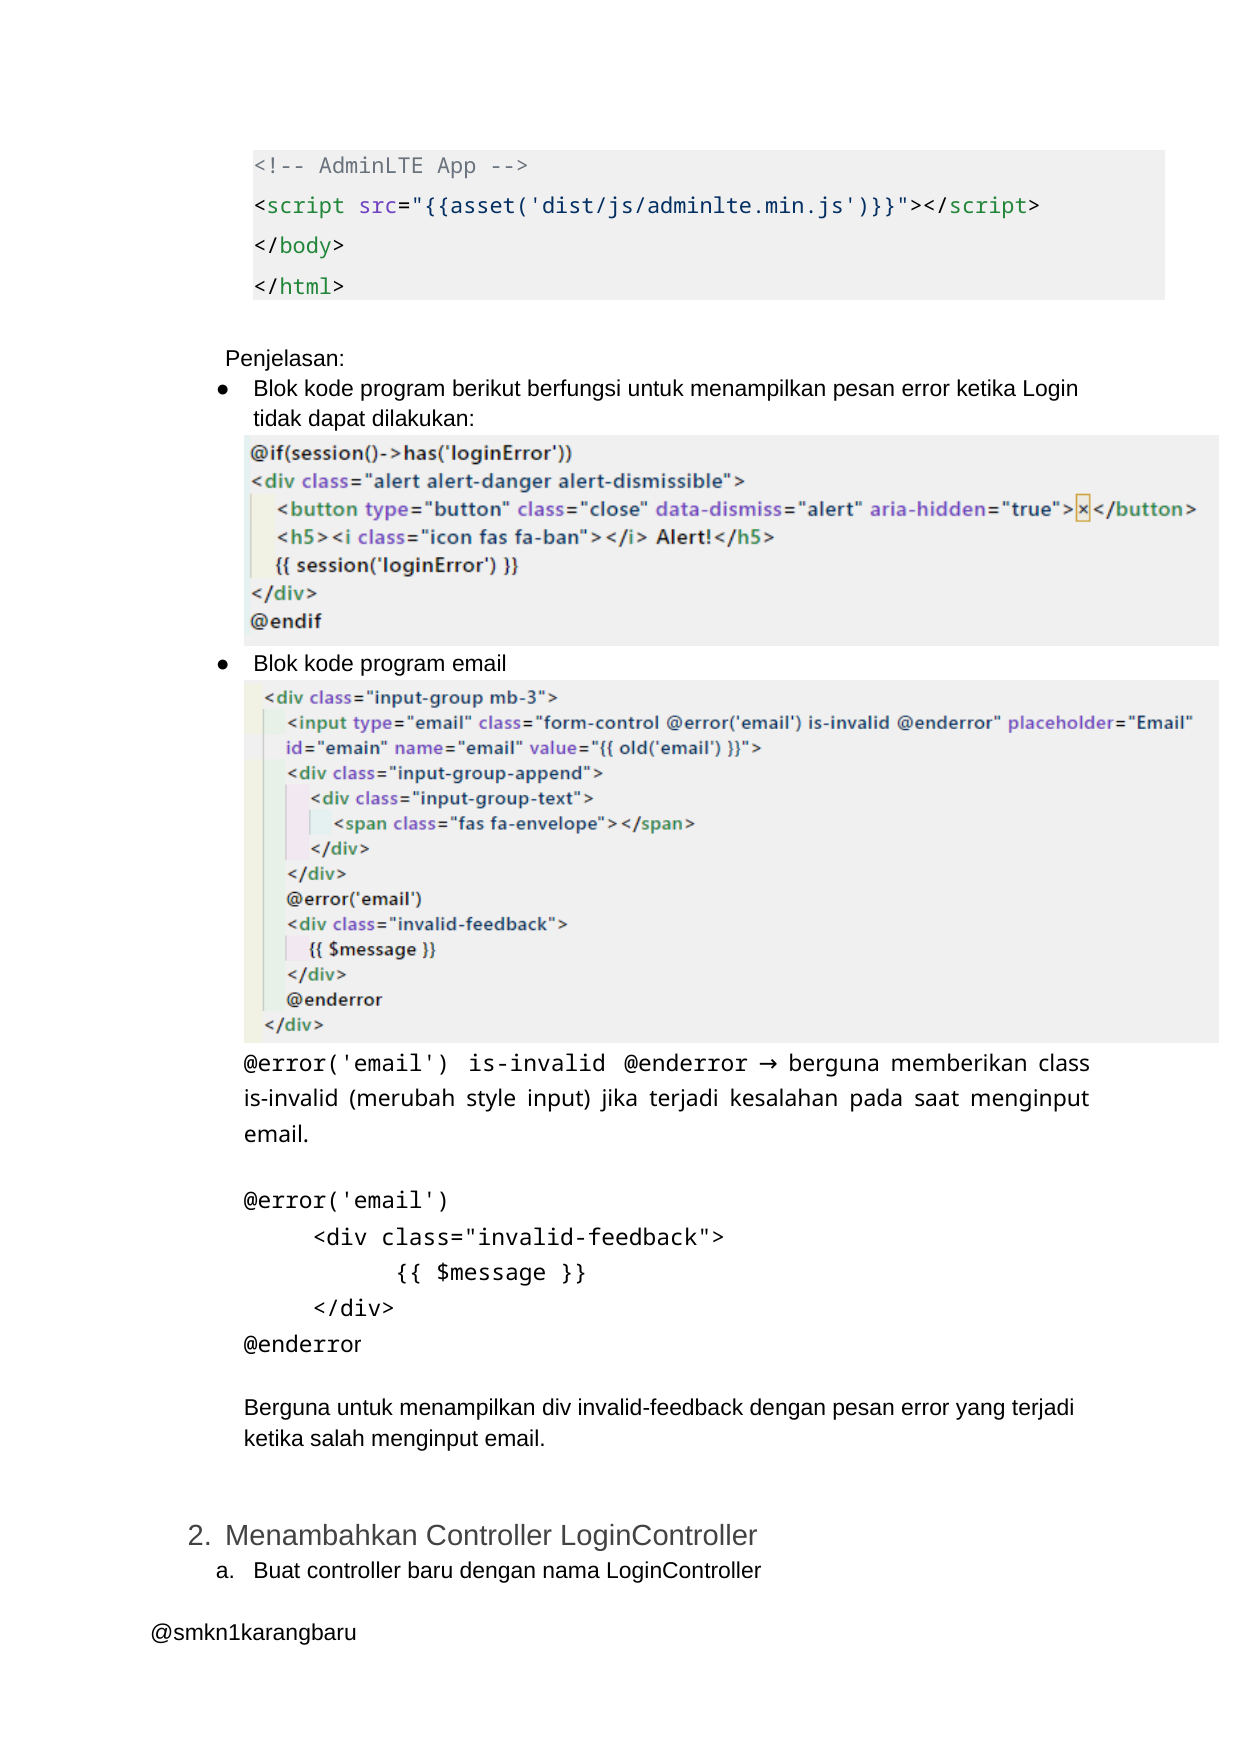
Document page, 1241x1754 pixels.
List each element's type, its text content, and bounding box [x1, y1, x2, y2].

list Buat controller baru dengan nama LoginController [216, 1557, 1090, 1583]
text @error('email') is-invalid @enderror → berguna memberikan class is-invalid (merubah style input) jika terjadi kesalahan pada saat menginput email. [244, 1046, 1090, 1149]
text </div> [244, 1292, 1090, 1323]
text Penjelasan: [150, 345, 1090, 371]
text @error('email') [244, 1184, 1090, 1216]
text <!-- AdminLTE App --> [253, 150, 1165, 180]
text </html> [253, 271, 1165, 300]
text <div class="invalid-feedback"> [244, 1220, 1090, 1252]
list Blok kode program berikut berfungsi untuk menampilkan pesan error ketika Login tidak dapat dilakukan: [216, 375, 1090, 432]
text @enderror [244, 1328, 1090, 1359]
list Blok kode program email [216, 650, 1090, 676]
text {{ $message }} [244, 1256, 1090, 1288]
text <script src="{{asset('dist/js/adminlte.min.js')}}"></script> [253, 190, 1165, 220]
subtitle Menambahkan Controller LoginController [187, 1518, 1090, 1552]
text Berguna untuk menampilkan div invalid-feedback dengan pesan error yang terjadi ketika salah menginput email. [244, 1394, 1090, 1451]
picture [243, 435, 1219, 646]
picture [243, 680, 1219, 1043]
text </body> [253, 230, 1165, 260]
